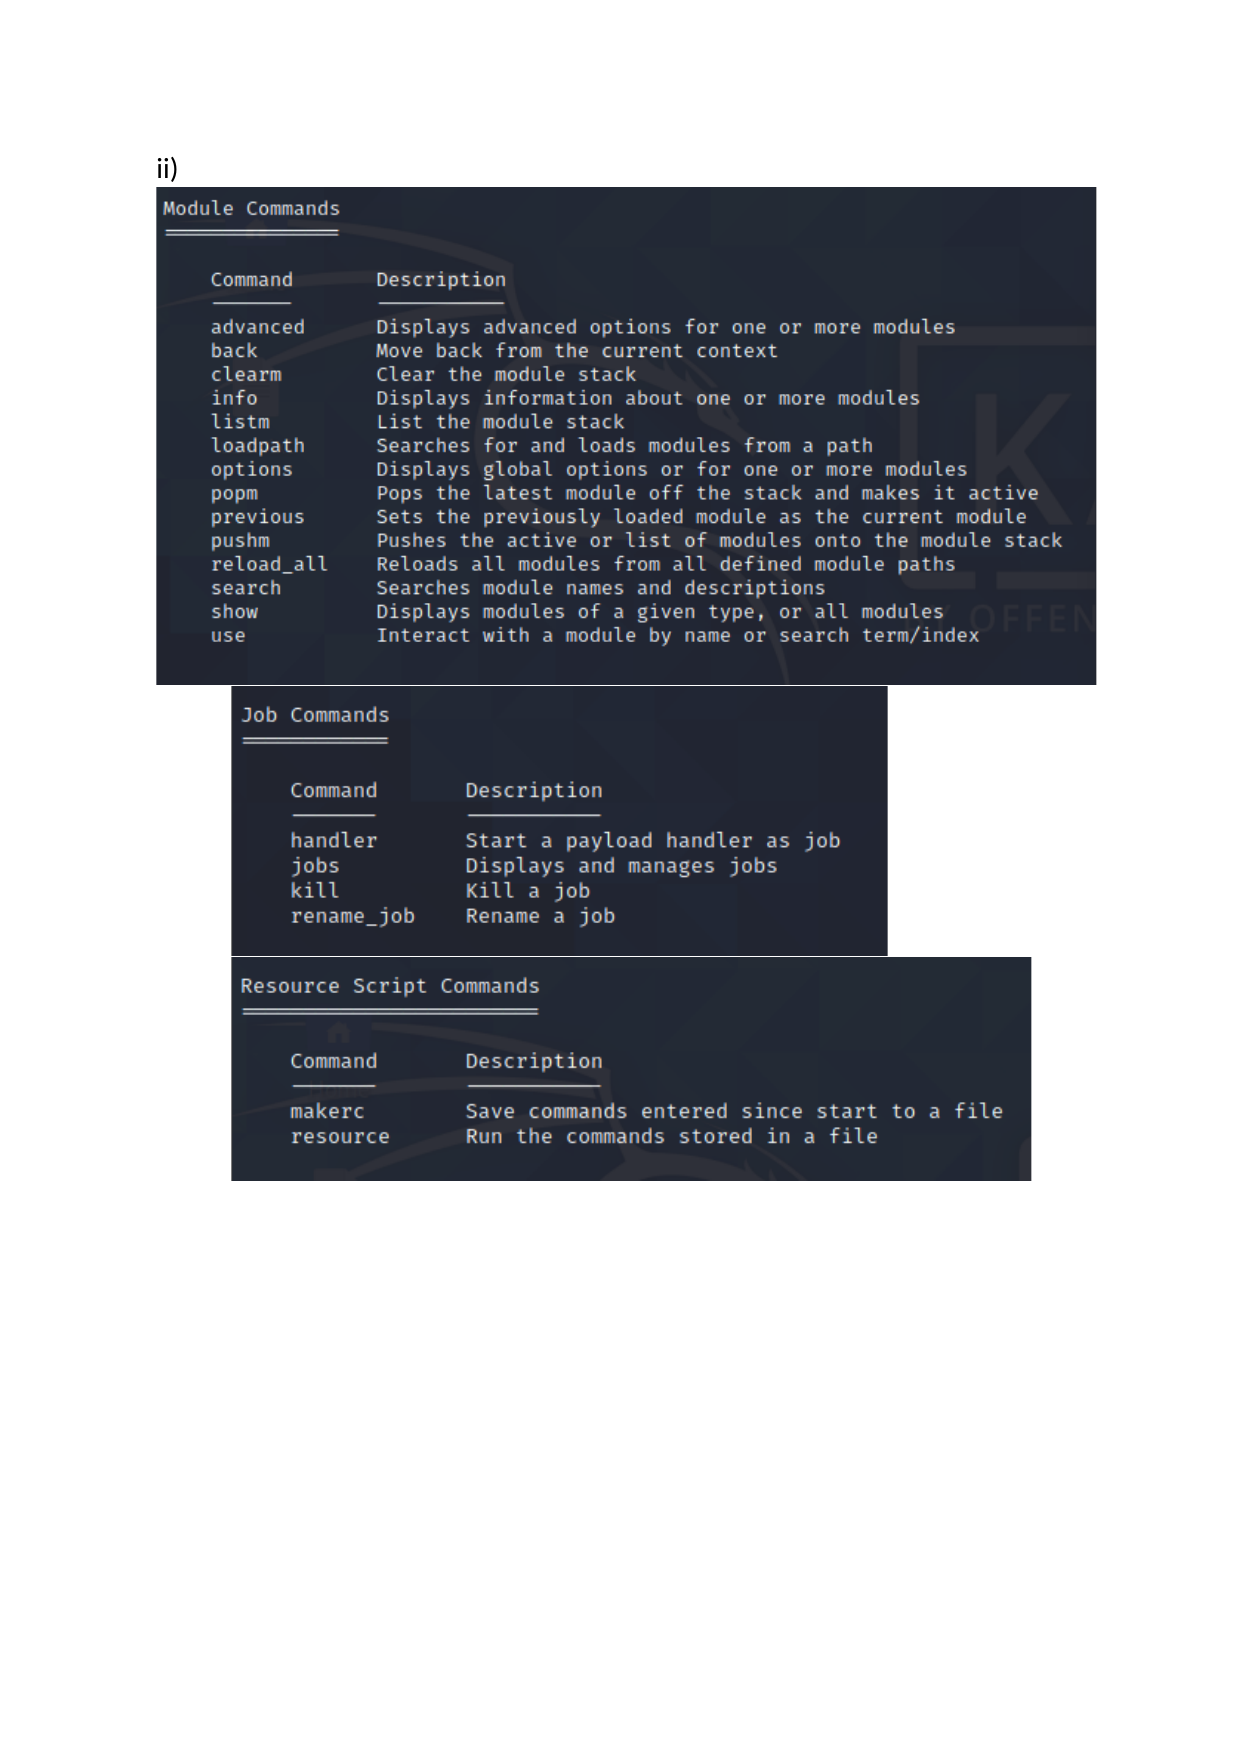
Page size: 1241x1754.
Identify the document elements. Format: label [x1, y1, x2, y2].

picture [231, 957, 1032, 1181]
picture [231, 686, 888, 956]
picture [156, 187, 1097, 685]
